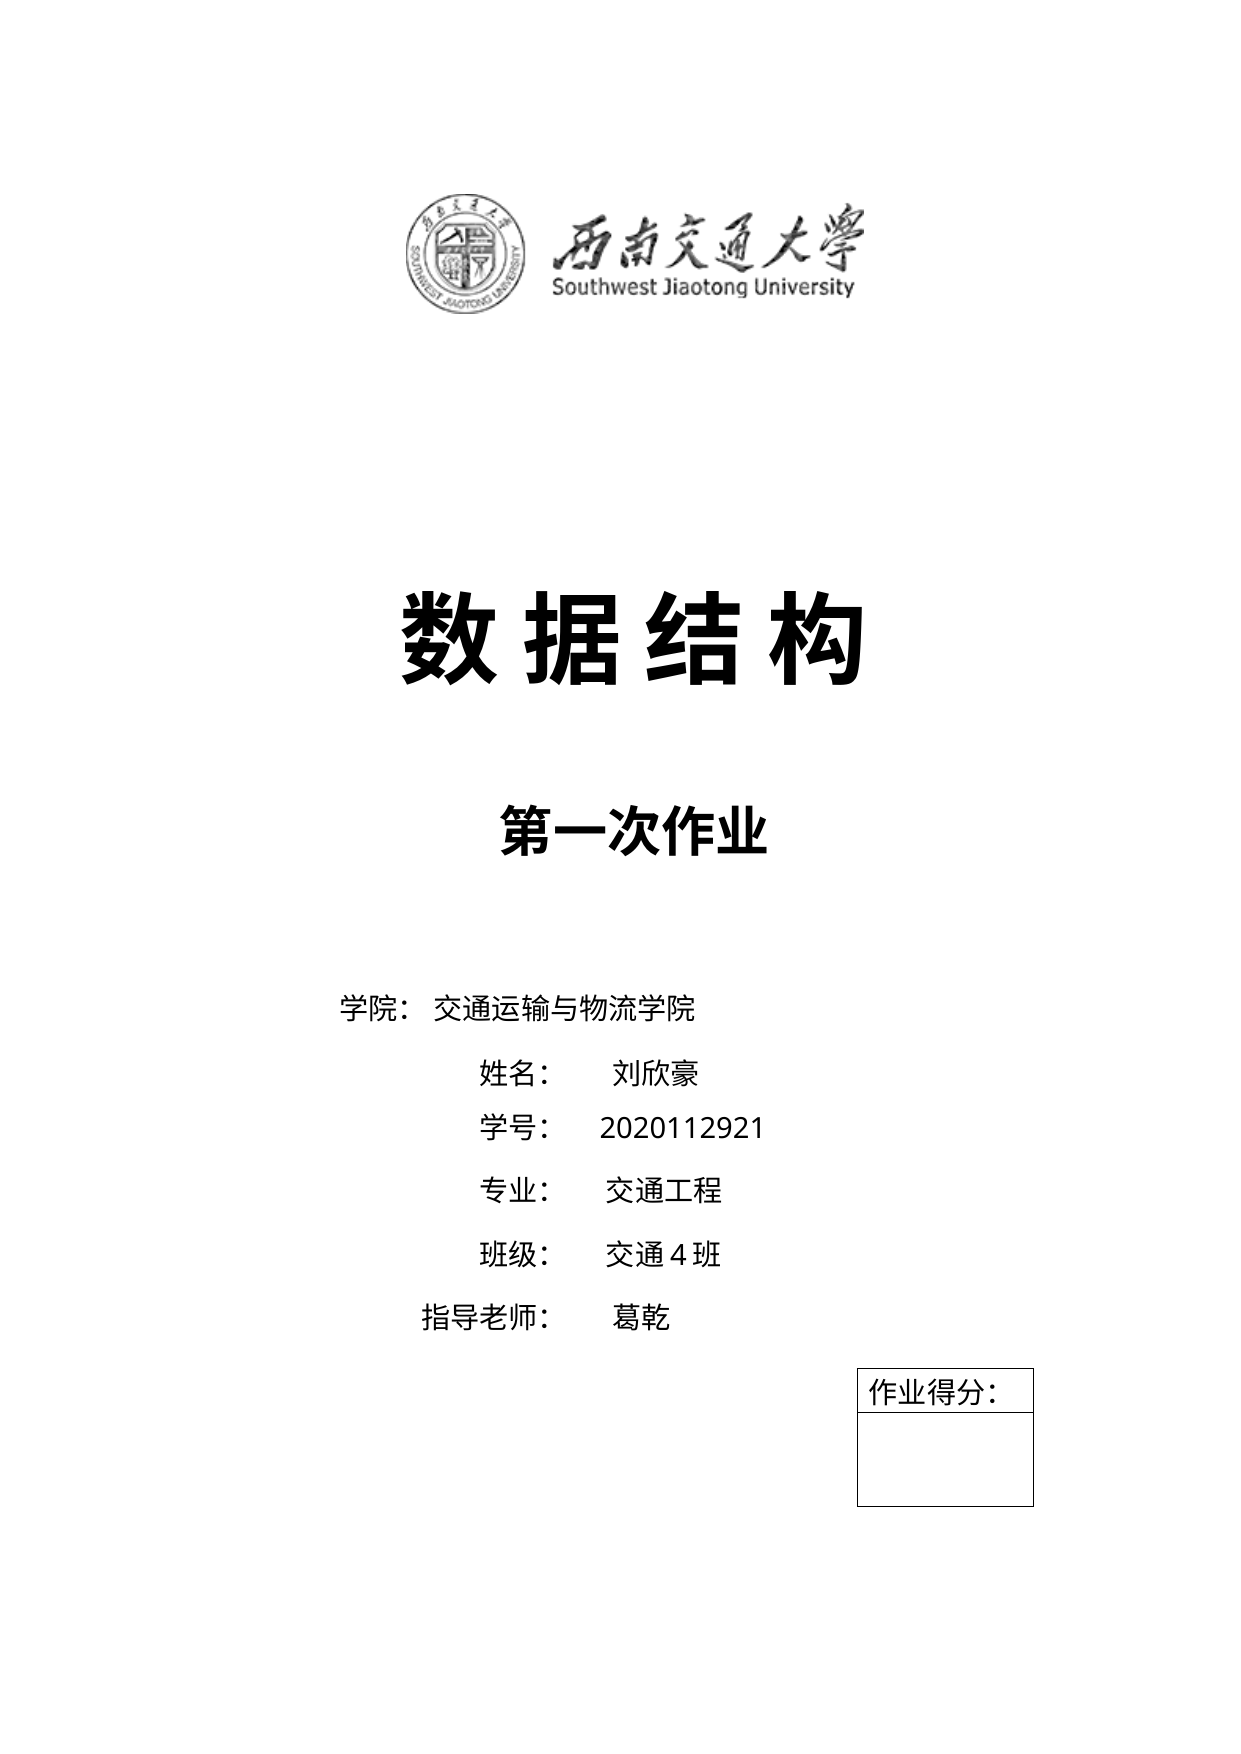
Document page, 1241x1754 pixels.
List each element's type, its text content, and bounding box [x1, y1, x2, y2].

text 学院： 交通运输与物流学院 [187, 974, 1053, 1039]
text 数 据 结 构 [187, 552, 1053, 714]
table_header 作业得分： [858, 1369, 1033, 1412]
picture [406, 194, 864, 314]
text 专业： 交通工程 [187, 1168, 1053, 1210]
text 班级： 交通4班 [187, 1231, 1053, 1274]
text 第一次作业 [187, 779, 1053, 877]
table_cell [858, 1413, 1033, 1506]
text 指导老师： 葛乾 [187, 1295, 1053, 1337]
text 学号： 2020112921 [187, 1104, 1053, 1147]
text 姓名： 刘欣豪 [187, 1039, 1053, 1104]
